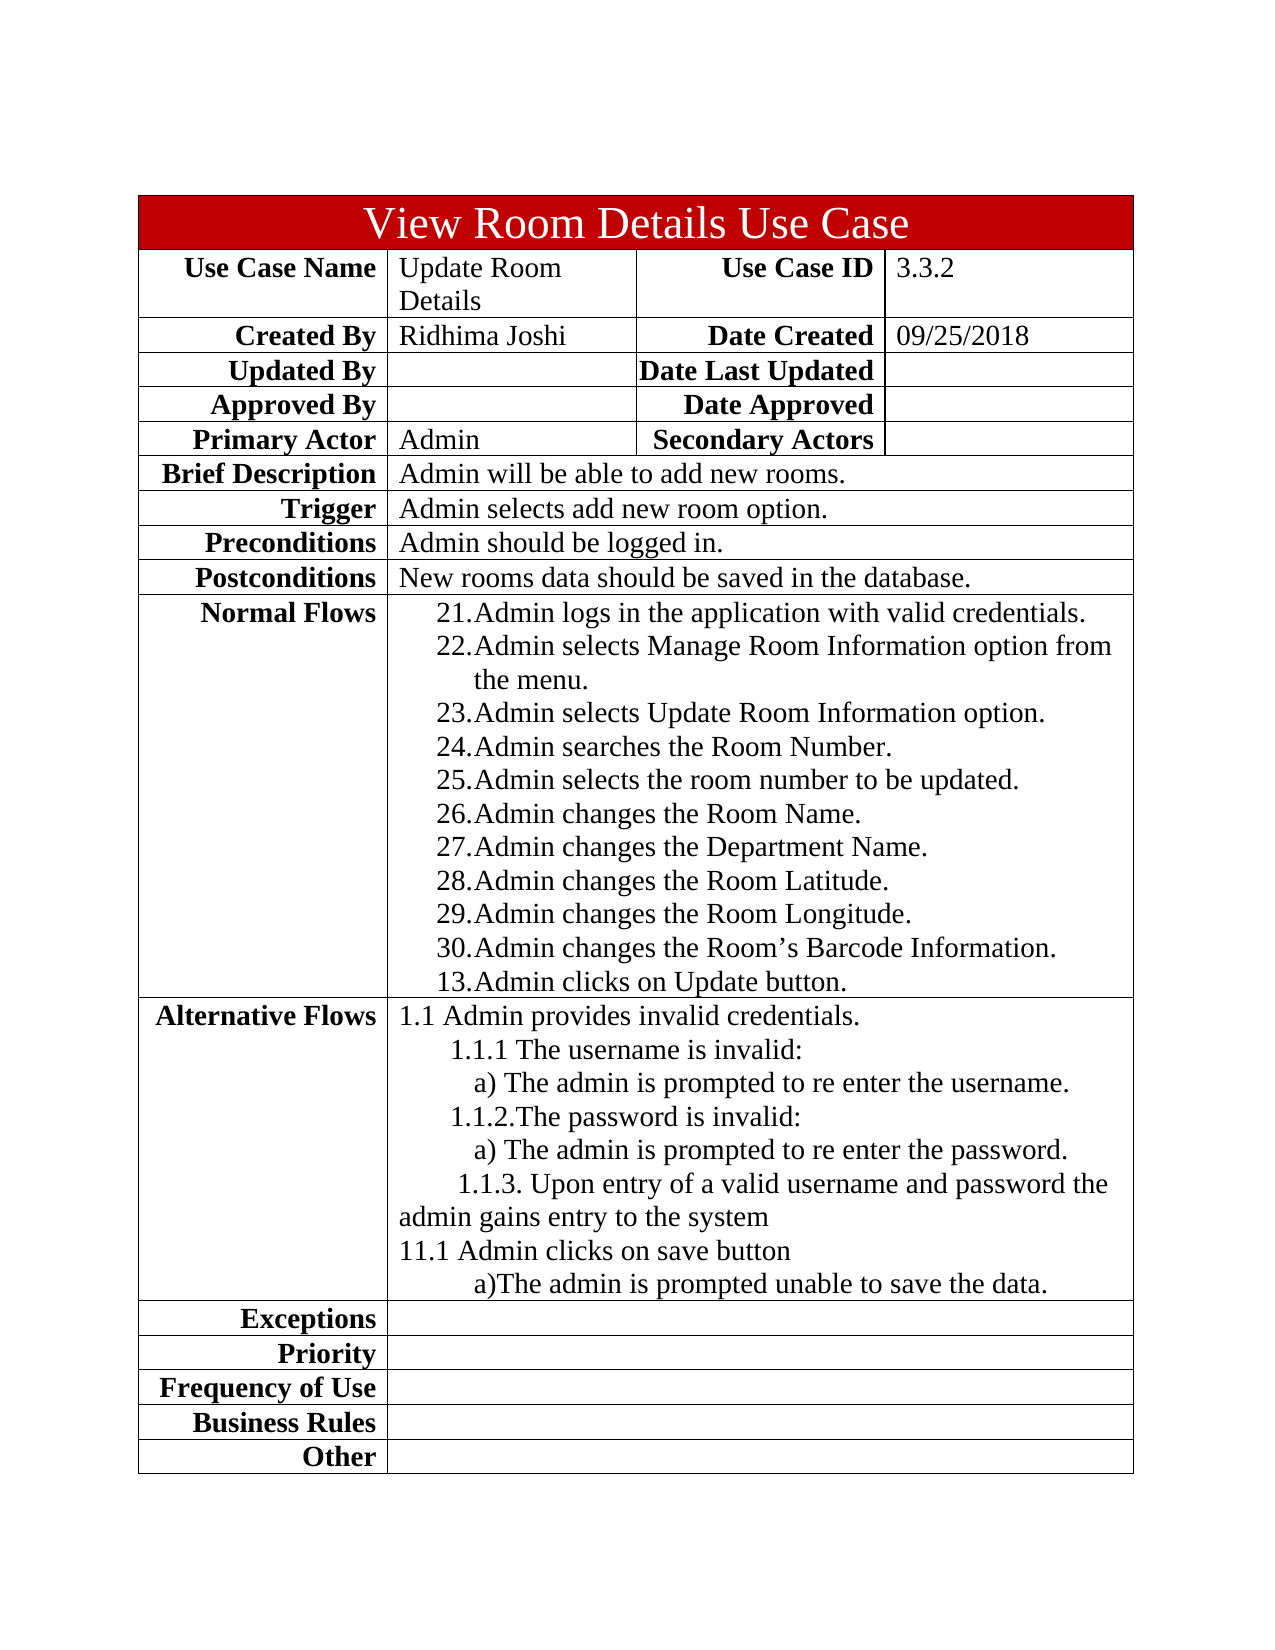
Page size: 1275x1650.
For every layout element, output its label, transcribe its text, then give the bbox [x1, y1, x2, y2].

table_cell [388, 1440, 1133, 1473]
table_cell Use Case Name [139, 250, 387, 317]
table_cell Use Case ID [637, 250, 884, 317]
table_cell Other Information [139, 1440, 387, 1473]
table_cell Admin selects add new room option. [388, 491, 1133, 524]
table_cell [388, 1336, 1133, 1369]
table_cell [886, 422, 1133, 455]
table_cell Admin should be logged in. [388, 526, 1133, 559]
table_cell Brief Description [139, 456, 387, 490]
table_cell Business Rules [139, 1405, 387, 1438]
table_cell [388, 1370, 1133, 1404]
table_cell [886, 353, 1133, 386]
table_cell Admin [388, 422, 636, 455]
table_cell Updated By [139, 353, 387, 386]
table_cell [886, 387, 1133, 421]
table_cell Frequency of Use [139, 1370, 387, 1404]
table_cell New rooms data should be saved in the database. [388, 560, 1133, 594]
table_cell Admin logs in the application with valid credentials. Admin selects Manage Room Information option from the menu. Admin selects Update Room Information option. Admin searches the Room Number. Admin selects the room number to be updated. Admin changes the Room Name. Admin changes the Department Name. Admin changes the Room Latitude. Admin changes the Room Longitude. Admin changes the Room’s Barcode Information. Admin clicks on Update button. [388, 595, 1133, 997]
table_cell Exceptions [139, 1301, 387, 1335]
table_cell Normal Flows [139, 595, 387, 997]
table_cell 3.3.2 [886, 250, 1133, 317]
table_cell [388, 353, 636, 386]
table_cell Date Approved [637, 387, 884, 421]
table_cell Postconditions [139, 560, 387, 594]
table_cell Priority [139, 1336, 387, 1369]
table_cell Update Room Details [388, 250, 636, 317]
table_cell Admin will be able to add new rooms. [388, 456, 1133, 490]
table_cell Created By [139, 318, 387, 352]
table_cell [388, 387, 636, 421]
table_cell Date Last Updated [637, 353, 884, 386]
table_cell Trigger [139, 491, 387, 524]
table_cell [388, 1405, 1133, 1438]
table_cell Approved By [139, 387, 387, 421]
table_cell Primary Actor [139, 422, 387, 455]
table_cell Ridhima Joshi [388, 318, 636, 352]
table_cell 09/25/2018 [886, 318, 1133, 352]
table_cell Alternative Flows [139, 998, 387, 1300]
table_cell Secondary Actors [637, 422, 884, 455]
table_cell Preconditions [139, 526, 387, 559]
table_cell 1.1 Admin provides invalid credentials. 1.1.1 The username is invalid: a) The admin is prompted to re enter the username. 1.1.2.The password is invalid: a) The admin is prompted to re enter the password. 1.1.3. Upon entry of a valid username and password the admin gains entry to the system 11.1 Admin clicks on save button a)The admin is prompted unable to save the data. [388, 998, 1133, 1300]
table_cell [388, 1301, 1133, 1335]
table_header View Room Details Use Case [139, 196, 1133, 249]
table_cell Date Created [637, 318, 884, 352]
